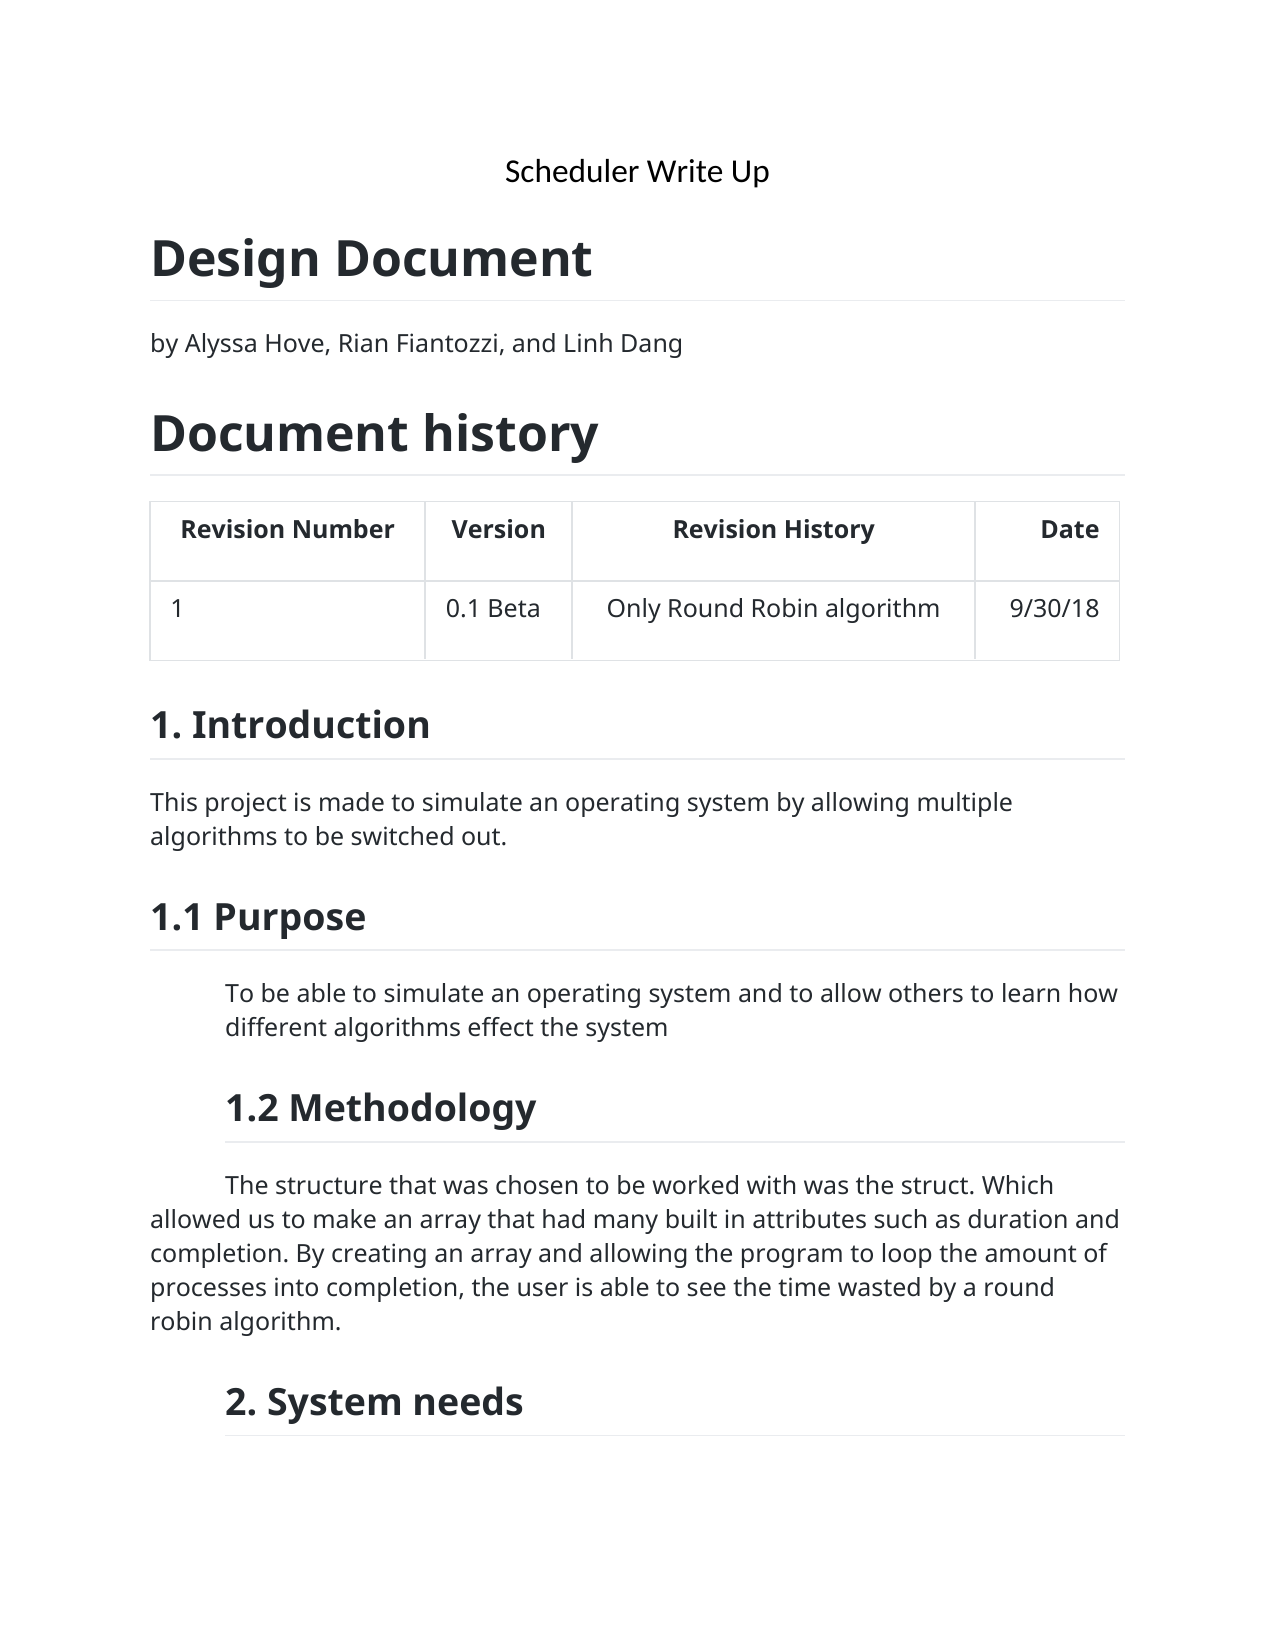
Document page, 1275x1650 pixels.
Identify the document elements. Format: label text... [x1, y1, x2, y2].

text 1.1 Purpose [150, 890, 1125, 949]
table_cell 9/30/18 [976, 582, 1119, 659]
table_header Revision Number [151, 502, 424, 580]
text Scheduler Write Up [150, 150, 1125, 191]
table_cell Only Round Robin algorithm [573, 582, 974, 659]
subtitle 2. System needs [225, 1375, 1125, 1435]
text Design Document [150, 223, 1125, 300]
table_header Date [976, 502, 1119, 580]
table_header Revision History [573, 502, 974, 580]
text Document history [150, 398, 1125, 474]
text 1.2 Methodology [225, 1082, 1125, 1141]
text 1. Introduction [150, 698, 1125, 758]
table_cell 0.1 Beta [426, 582, 571, 659]
text This project is made to simulate an operating system by allowing multiple algorithms to be switched out. [150, 784, 1125, 853]
table_header Version [426, 502, 571, 580]
text To be able to simulate an operating system and to allow others to learn how different algorithms effect the system [225, 976, 1125, 1044]
text The structure that was chosen to be worked with was the struct. Which allowed us to make an array that had many built in attributes such as duration and completion. By creating an array and allowing the program to loop the amount of processes into completion, the user is able to see the time wasted by a round robin algorithm. [150, 1168, 1125, 1338]
text by Alyssa Hove, Rian Fiantozzi, and Linh Dang [150, 326, 1125, 360]
table_cell 1 [151, 582, 424, 659]
